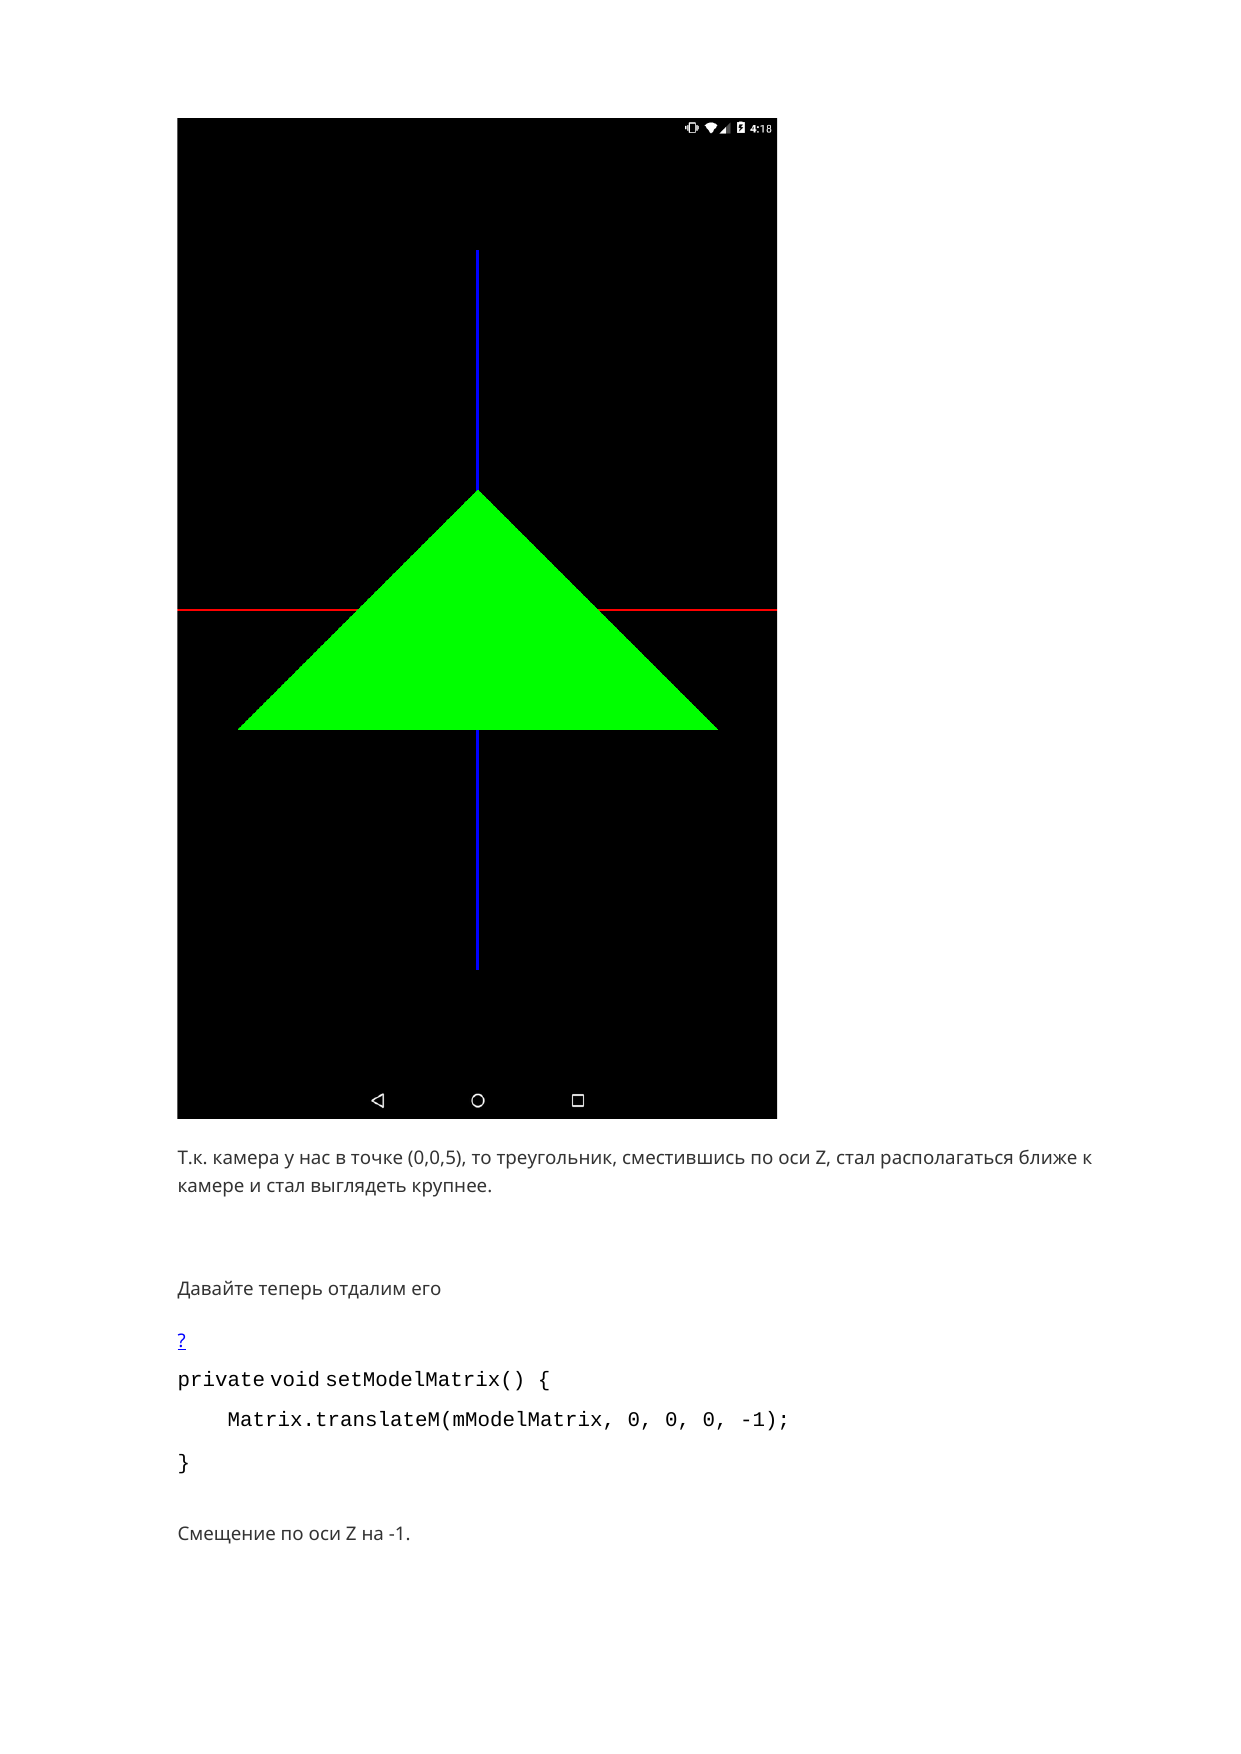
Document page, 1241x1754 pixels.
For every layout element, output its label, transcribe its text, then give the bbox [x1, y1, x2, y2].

text ? [177, 1324, 1152, 1352]
text Т.к. камера у нас в точке (0,0,5), то треугольник, сместившись по оси Z, стал располагаться ближе к камере и стал выглядеть крупнее. [177, 1142, 1152, 1198]
table_header private void setModelMatrix() { Matrix.translateM(mModelMatrix, 0, 0, 0, -1); } [177, 1369, 1240, 1494]
text Давайте теперь отдалим его [177, 1273, 1152, 1301]
text Смещение по оси Z на -1. [177, 1517, 1152, 1546]
picture [177, 118, 778, 1119]
